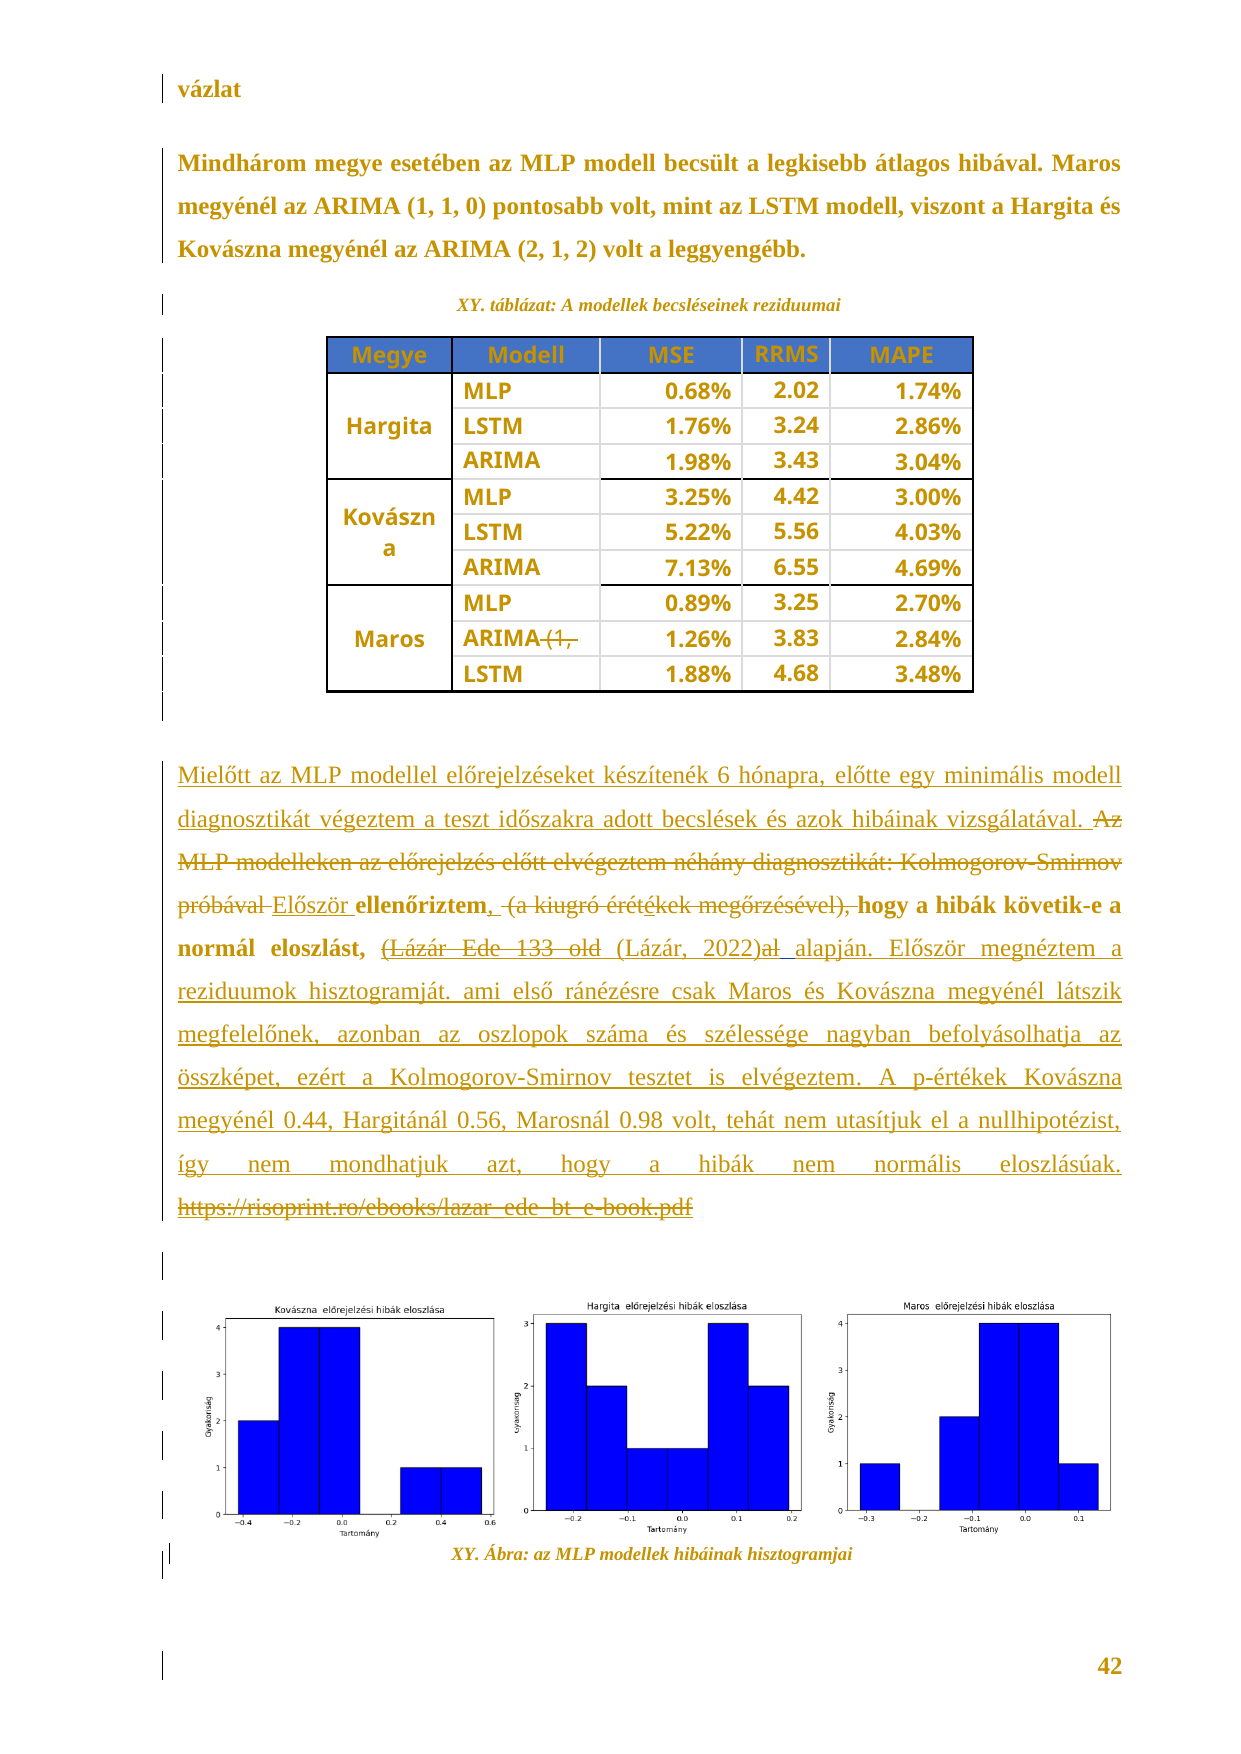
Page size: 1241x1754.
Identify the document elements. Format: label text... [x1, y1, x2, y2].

table_cell 3.43% [743, 445, 829, 478]
picture [194, 1297, 511, 1542]
table_cell LSTM [453, 409, 599, 442]
table_header MSE [601, 338, 741, 372]
table_cell 3.25% [743, 586, 829, 619]
table_cell 3.25% [601, 480, 741, 513]
table_cell ARIMA (2,1,2) [453, 445, 599, 478]
table_cell Hargita [328, 374, 451, 478]
text Mindhárom megye esetében az MLP modell becsült a legkisebb átlagos hibával. Maros megyénél az ARIMA (1, 1, 0) pontosabb volt, mint az LSTM modell, viszont a Hargita és Kovászna megyénél az ARIMA (2, 1, 2) volt a leggyengébb. [177, 148, 1122, 263]
table_cell 1.26% [601, 622, 741, 655]
table_cell ARIMA (2,1,2) [453, 551, 599, 584]
table_cell 1.98% [601, 445, 741, 478]
table_cell ARIMA [453, 622, 599, 655]
table_cell 1.76% [601, 409, 741, 442]
table_cell LSTM [453, 515, 599, 549]
table_cell Kovászna [328, 480, 451, 584]
table_cell 4.69% [831, 551, 972, 584]
table_cell 4.68% [743, 657, 829, 690]
text ellenőriztemhogy a hibák követik-e a normál eloszlást, [177, 1002, 1122, 1044]
text ellenőriztemhogy a hibák követik-e a normál eloszlást, [177, 1045, 1122, 1087]
table_cell 4.03% [831, 515, 972, 549]
table_cell Maros [328, 586, 451, 690]
table_cell 2.70% [831, 586, 972, 619]
text XY. táblázat: A modellek becsléseinek reziduumai [177, 294, 1122, 315]
table_cell 5.22% [601, 515, 741, 549]
table_cell 3.24% [743, 409, 829, 442]
table_cell 5.56% [743, 515, 829, 549]
table_cell 3.00% [831, 480, 972, 513]
picture [514, 1293, 1122, 1538]
table_cell 4.42% [743, 480, 829, 513]
table_header Megye [328, 338, 451, 372]
text ellenőriztemhogy a hibák követik-e a normál eloszlást, [177, 1088, 1122, 1174]
table_cell 3.04% [831, 445, 972, 478]
table_cell 2.02% [743, 374, 829, 407]
table_cell 0.89% [601, 586, 741, 619]
table_cell LSTM [453, 657, 599, 690]
text ellenőriztemhogy a hibák követik-e a normál eloszlást, [177, 761, 1122, 786]
table_header MAPE [831, 338, 972, 372]
table_cell MLP [453, 374, 599, 407]
table_cell MLP [453, 480, 599, 513]
table_header RRMSE [743, 338, 829, 372]
table_cell 0.68% [601, 374, 741, 407]
table_cell 2.86% [831, 409, 972, 442]
table_cell 2.84% [831, 622, 972, 655]
table_cell 1.88% [601, 657, 741, 690]
table_cell 6.55% [743, 551, 829, 584]
table_cell 3.83% [743, 622, 829, 655]
text ellenőriztemhogy a hibák követik-e a normál eloszlást, [177, 1175, 1122, 1221]
text ellenőriztemhogy a hibák követik-e a normál eloszlást, [177, 863, 1122, 1001]
table_cell 7.13% [601, 551, 741, 584]
table_cell MLP [453, 586, 599, 619]
table_cell 1.74% [831, 374, 972, 407]
table_header Modell [453, 338, 599, 372]
text ellenőriztemhogy a hibák követik-e a normál eloszlást, [177, 787, 1122, 862]
table_cell 3.48% [831, 657, 972, 690]
